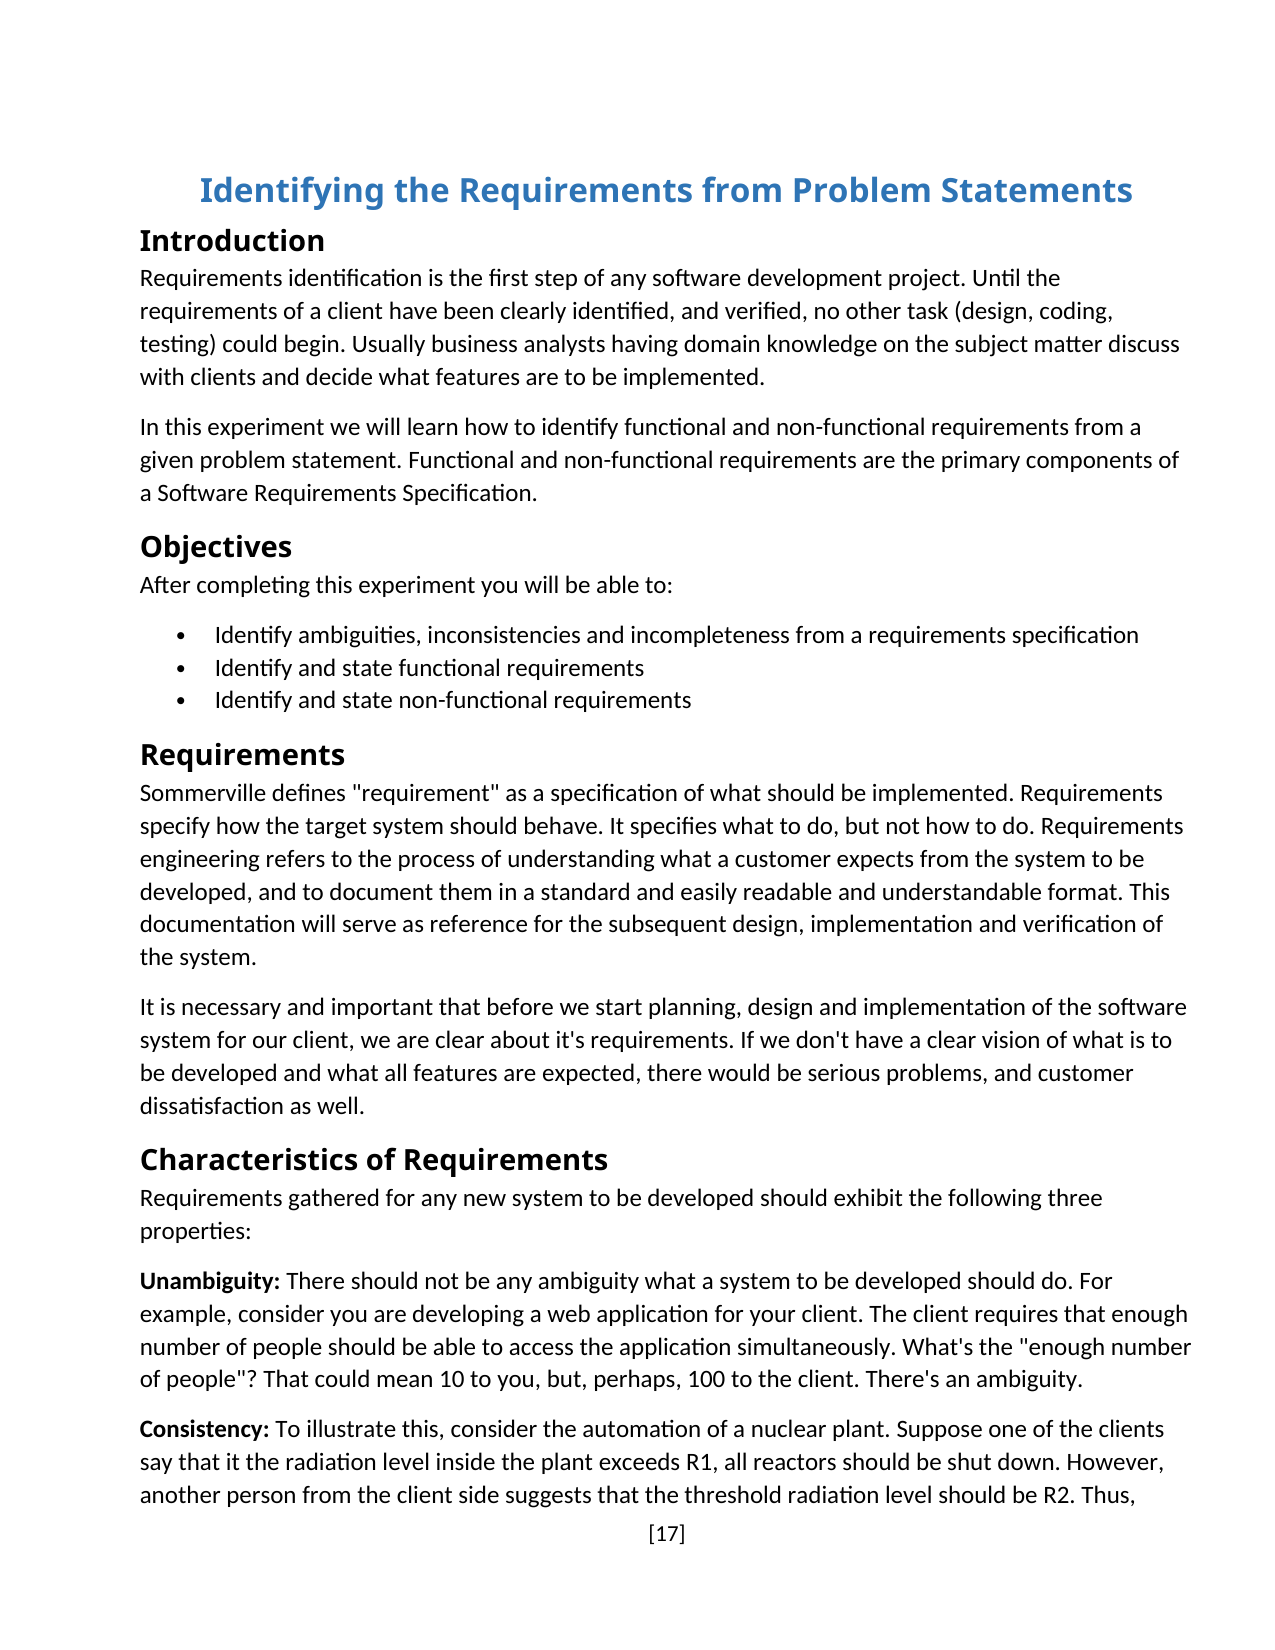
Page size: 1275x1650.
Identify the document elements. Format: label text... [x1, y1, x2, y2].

text After completing this experiment you will be able to: [139, 569, 1194, 600]
subtitle Requirements [139, 734, 1194, 774]
text Sommerville defines "requirement" as a specification of what should be implemented. Requirements specify how the target system should behave. It specifies what to do, but not how to do. Requirements engineering refers to the process of understanding what a customer expects from the system to be developed, and to document them in a standard and easily readable and understandable format. This documentation will serve as reference for the subsequent design, implementation and verification of the system. [139, 777, 1194, 972]
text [139, 1413, 1194, 1509]
text In this experiment we will learn how to identify functional and non-functional requirements from a given problem statement. Functional and non-functional requirements are the primary components of a Software Requirements Specification. [139, 411, 1194, 507]
list Identify and state non-functional requirements [177, 684, 1194, 715]
subtitle Characteristics of Requirements [139, 1139, 1194, 1179]
subtitle Introduction [139, 220, 1194, 259]
subtitle Objectives [139, 526, 1194, 566]
subtitle Identifying the Requirements from Problem Statements [139, 167, 1194, 212]
text Unambiguity: There should not be any ambiguity what a system to be developed should do. For example, consider you are developing a web application for your client. The client requires that enough number of people should be able to access the application simultaneously. What's the "enough number of people"? That could mean 10 to you, but, perhaps, 100 to the client. There's an ambiguity. [139, 1265, 1194, 1394]
text Requirements gathered for any new system to be developed should exhibit the following three properties: [139, 1182, 1194, 1246]
text Requirements identification is the first step of any software development project. Until the requirements of a client have been clearly identified, and verified, no other task (design, coding, testing) could begin. Usually business analysts having domain knowledge on the subject matter discuss with clients and decide what features are to be implemented. [139, 263, 1194, 392]
list Identify ambiguities, inconsistencies and incompleteness from a requirements specification [177, 619, 1194, 649]
text It is necessary and important that before we start planning, design and implementation of the software system for our client, we are clear about it's requirements. If we don't have a clear vision of what is to be developed and what all features are expected, there would be serious problems, and customer dissatisfaction as well. [139, 991, 1194, 1120]
list Identify and state functional requirements [177, 652, 1194, 682]
